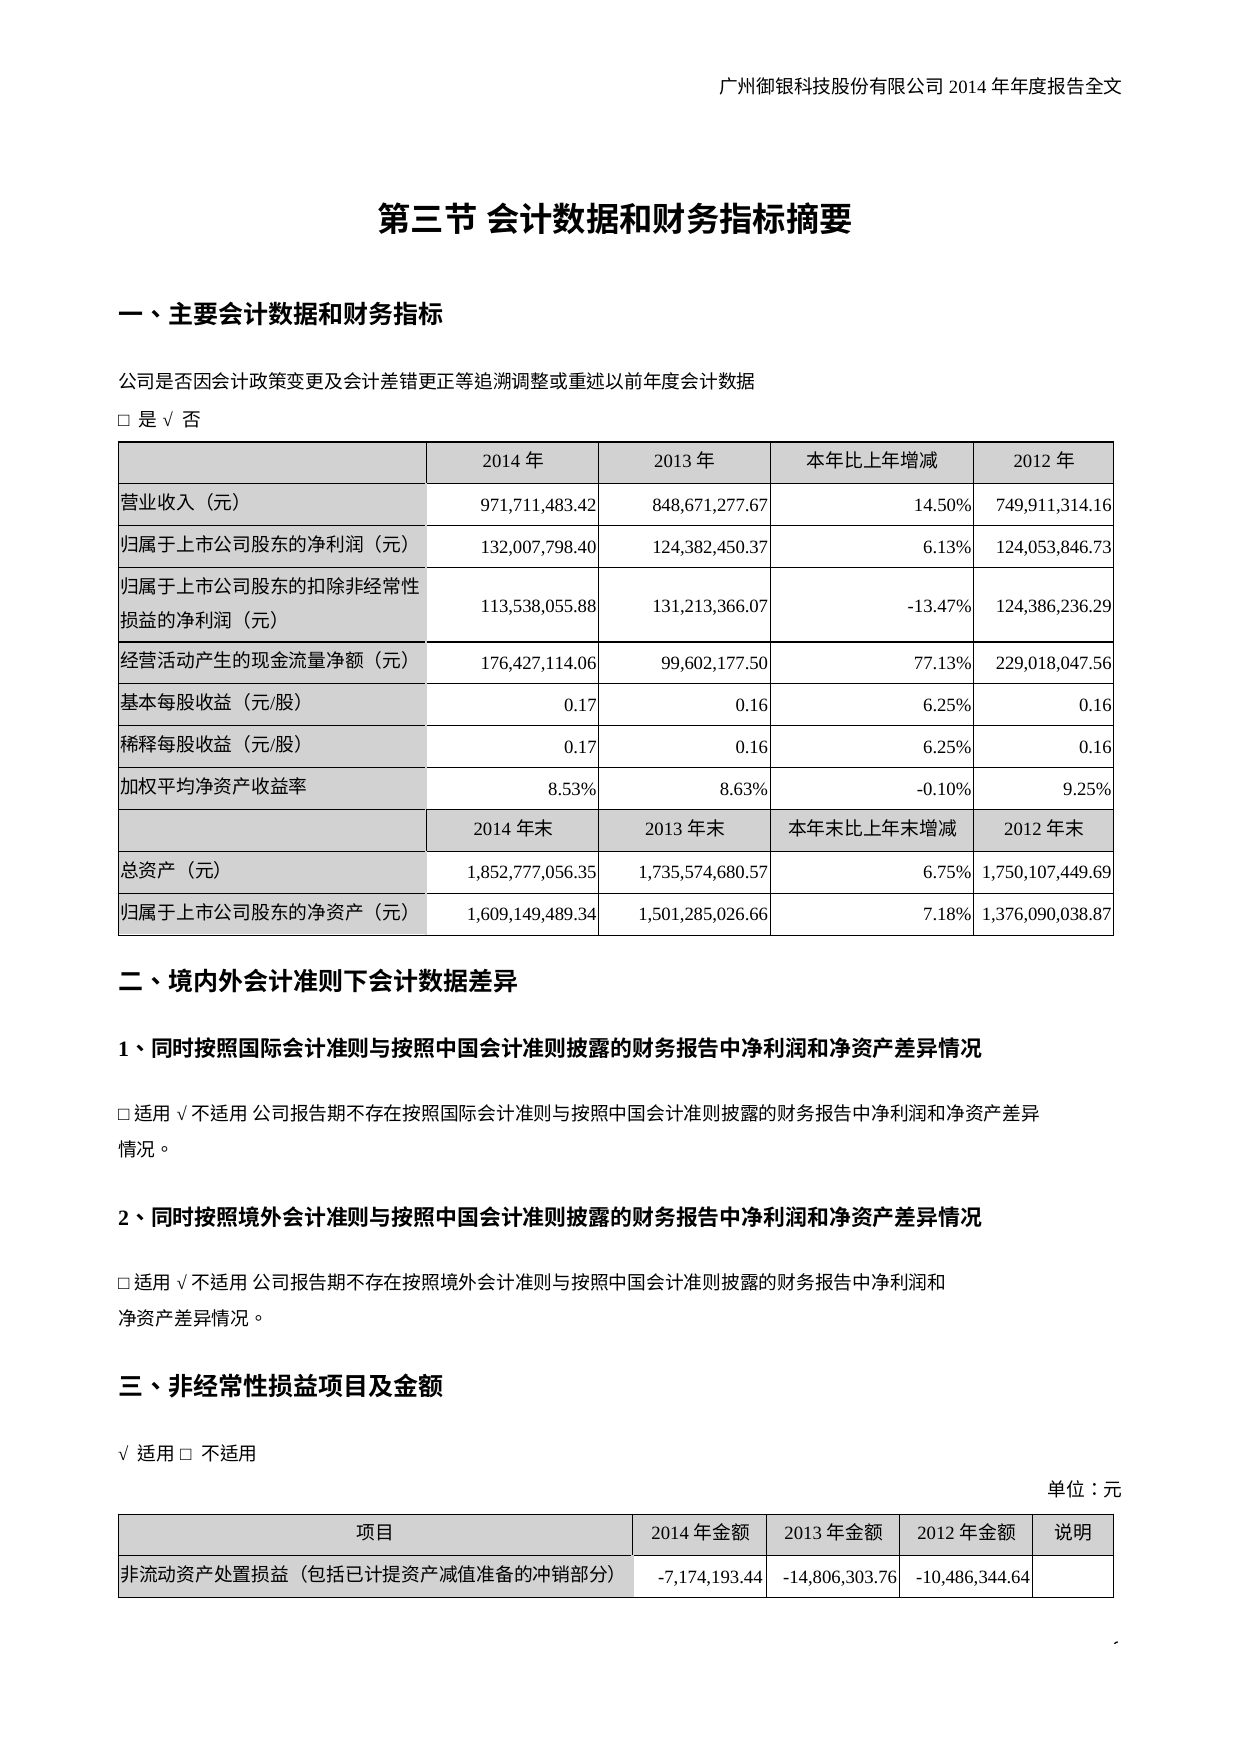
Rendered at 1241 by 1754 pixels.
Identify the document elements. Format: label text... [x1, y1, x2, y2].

table_cell 1,750,107,449.69 [974, 852, 1113, 893]
table_cell 0.16 [974, 684, 1113, 725]
table_cell 2012 年末 [974, 810, 1113, 851]
subtitle 三、非经常性损益项目及金额 [118, 1369, 1123, 1403]
table_cell -13.47% [771, 568, 973, 641]
table_cell 176,427,114.06 [427, 643, 598, 683]
table_cell 9.25% [974, 768, 1113, 809]
table_cell [119, 810, 426, 851]
table_cell -0.10% [771, 768, 973, 809]
table_cell -14,806,303.76 [767, 1556, 899, 1597]
table_header 本年比上年增减 [771, 443, 973, 483]
table_cell 113,538,055.88 [427, 568, 598, 641]
table_cell 营业收入（元） [119, 484, 425, 525]
table_cell 归属于上市公司股东的净资产（元） [119, 894, 425, 934]
table_cell 本年末比上年末增减 [771, 810, 973, 851]
table_cell -10,486,344.64 [900, 1556, 1032, 1597]
table_cell 0.16 [974, 726, 1113, 767]
table_cell 99,602,177.50 [599, 643, 770, 683]
table_cell 2014 年末 [427, 810, 598, 851]
table_header 项目 [119, 1515, 632, 1555]
table_header 2014 年 [427, 443, 598, 483]
text 公司是否因会计政策变更及会计差错更正等追溯调整或重述以前年度会计数据 [118, 368, 1123, 394]
table_header 2012 年 [974, 443, 1113, 483]
table_cell 稀释每股收益（元/股） [119, 726, 425, 767]
table_cell 1,852,777,056.35 [427, 852, 598, 893]
table_cell 6.25% [771, 684, 973, 725]
table_cell 归属于上市公司股东的扣除非经常性 损益的净利润（元） [119, 568, 425, 641]
table_cell 132,007,798.40 [427, 526, 598, 567]
table_cell 基本每股收益（元/股） [119, 684, 425, 725]
table_cell 229,018,047.56 [974, 643, 1113, 683]
table_cell 971,711,483.42 [427, 484, 598, 525]
table_cell 7.18% [771, 894, 973, 934]
subtitle 二、境内外会计准则下会计数据差异 [118, 964, 1123, 998]
table_header 2014 年金额 [633, 1515, 766, 1555]
subtitle 一、主要会计数据和财务指标 [118, 297, 1123, 331]
subtitle 2、同时按照境外会计准则与按照中国会计准则披露的财务报告中净利润和净资产差异情况 [118, 1202, 1123, 1232]
table_cell 6.75% [771, 852, 973, 893]
table_header 2013 年金额 [767, 1515, 899, 1555]
table_cell 14.50% [771, 484, 973, 525]
table_cell 8.53% [427, 768, 598, 809]
table_cell 1,735,574,680.57 [599, 852, 770, 893]
table_cell 6.13% [771, 526, 973, 567]
table_cell 2013 年末 [599, 810, 770, 851]
table_cell 124,382,450.37 [599, 526, 770, 567]
table_cell 1,376,090,038.87 [974, 894, 1113, 934]
table_cell 1,501,285,026.66 [599, 894, 770, 934]
table_cell 加权平均净资产收益率 [119, 768, 425, 809]
table_cell 0.16 [599, 684, 770, 725]
table_cell 6.25% [771, 726, 973, 767]
table_cell 77.13% [771, 643, 973, 683]
table_cell 0.17 [427, 684, 598, 725]
table_cell 归属于上市公司股东的净利润（元） [119, 526, 425, 567]
table_cell 0.17 [427, 726, 598, 767]
table_cell -7,174,193.44 [634, 1556, 766, 1597]
table_cell 0.16 [599, 726, 770, 767]
table_cell 总资产（元） [119, 852, 425, 893]
table_header 2013 年 [599, 443, 770, 483]
text 单位：元 [102, 1476, 1122, 1502]
text □ 适用 √ 不适用 公司报告期不存在按照境外会计准则与按照中国会计准则披露的财务报告中净利润和净资产差异情况。 [118, 1269, 964, 1331]
text □ 是 √ 否 [118, 406, 1123, 431]
table_cell 749,911,314.16 [974, 484, 1113, 525]
table_header 2012 年金额 [900, 1515, 1032, 1555]
text □ 适用 √ 不适用 公司报告期不存在按照国际会计准则与按照中国会计准则披露的财务报告中净利润和净资产差异情况。 [118, 1100, 1040, 1162]
table_cell 8.63% [599, 768, 770, 809]
table_cell [1033, 1556, 1113, 1597]
table_cell 124,386,236.29 [974, 568, 1113, 641]
table_cell 131,213,366.07 [599, 568, 770, 641]
subtitle 1、同时按照国际会计准则与按照中国会计准则披露的财务报告中净利润和净资产差异情况 [118, 1033, 1123, 1063]
subtitle 第三节 会计数据和财务指标摘要 [377, 196, 1123, 241]
text √ 适用 □ 不适用 [118, 1440, 1123, 1466]
table_header 说明 [1033, 1515, 1113, 1555]
table_cell 848,671,277.67 [599, 484, 770, 525]
table_cell 经营活动产生的现金流量净额（元） [119, 643, 425, 683]
table_header [119, 443, 426, 483]
table_cell 1,609,149,489.34 [427, 894, 598, 934]
table_cell 非流动资产处置损益（包括已计提资产减值准备的冲销部分） [119, 1556, 631, 1597]
table_cell 124,053,846.73 [974, 526, 1113, 567]
